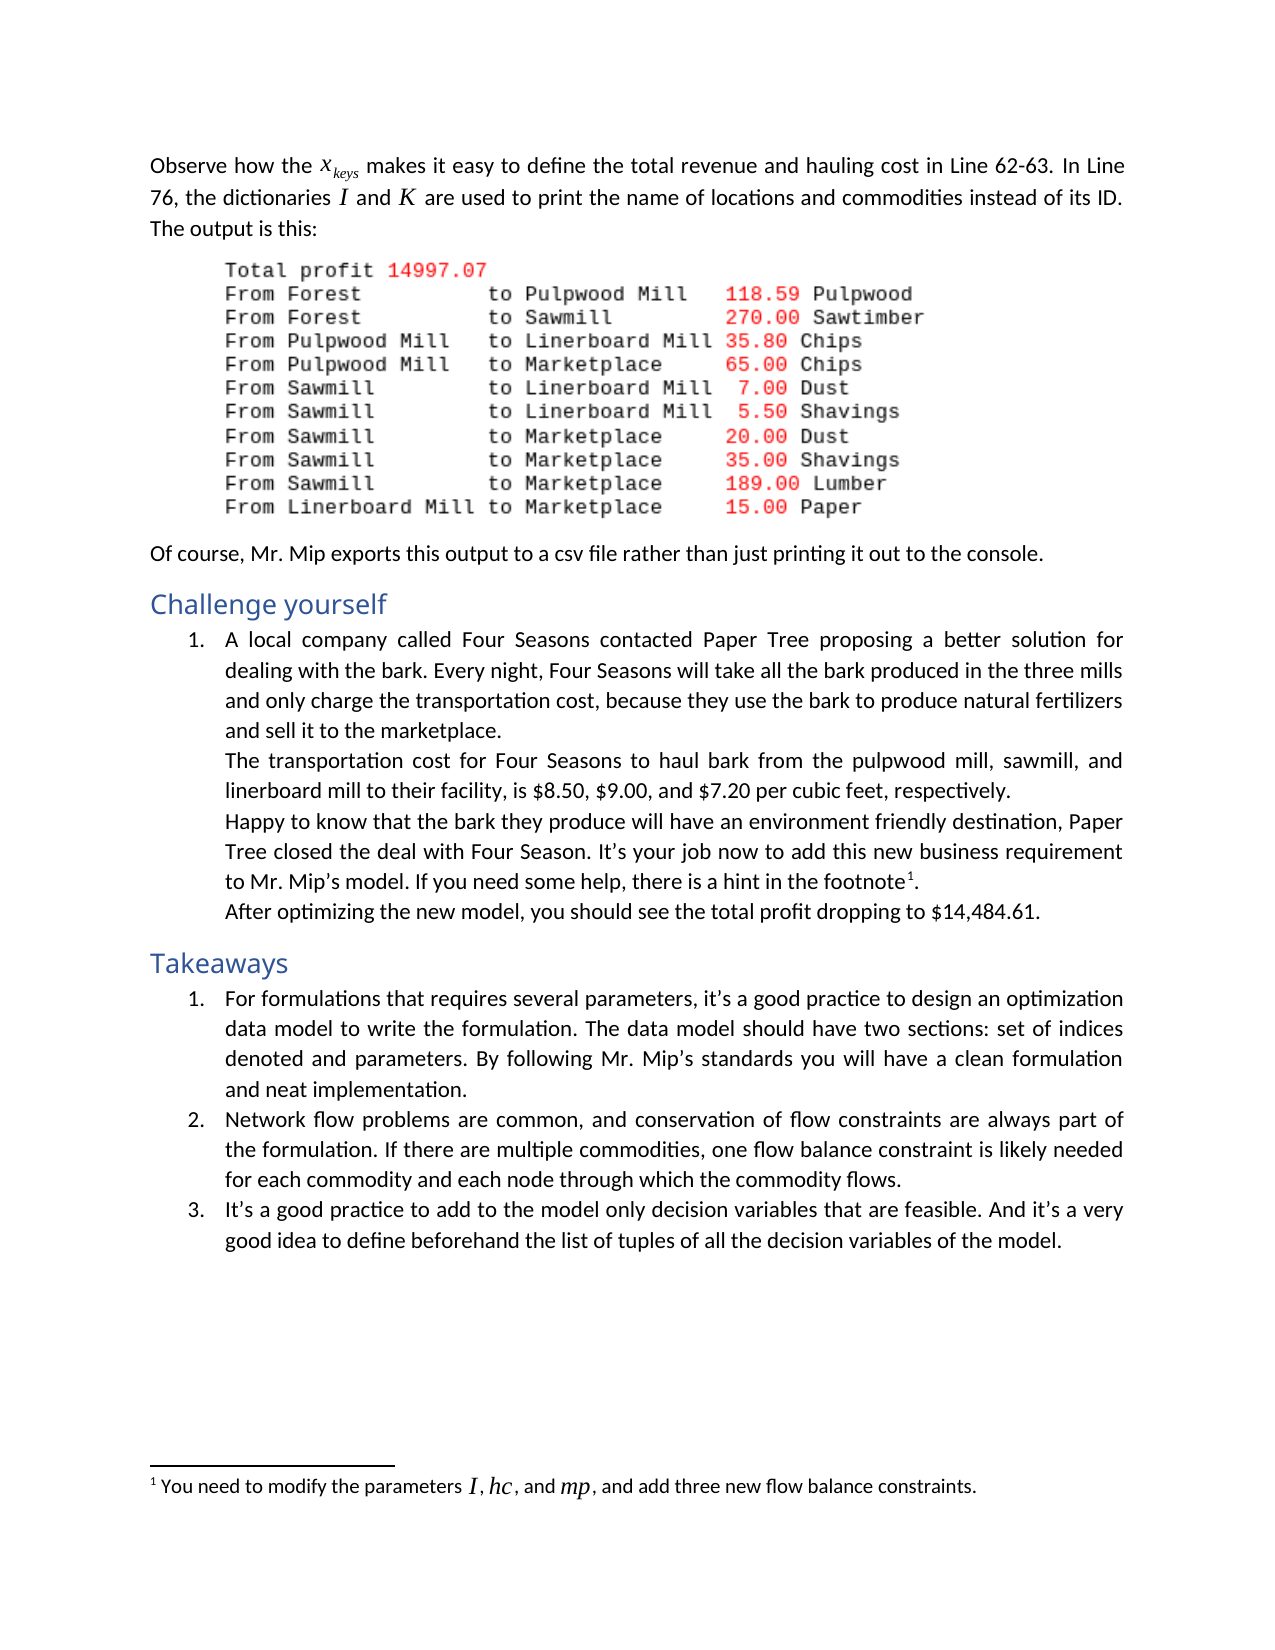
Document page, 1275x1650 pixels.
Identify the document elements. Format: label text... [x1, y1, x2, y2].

text Observe how the makes it easy to define the total revenue and hauling cost in Line 62-63. In Line 76, the dictionaries and are used to print the name of locations and commodities instead of its ID. The output is this: [150, 150, 1125, 242]
list After optimizing the new model, you should see the total profit dropping to $14,484.61. [225, 897, 1125, 925]
list A local company called Four Seasons contacted Paper Tree proposing a better solution for dealing with the bark. Every night, Four Seasons will take all the bark produced in the three mills and only charge the transportation cost, because they use the bark to produce natural fertilizers and sell it to the marketplace. [187, 626, 1125, 744]
list Happy to know that the bark they produce will have an environment friendly destination, Paper Tree closed the deal with Four Season. It’s your job now to add this new business requirement to Mr. Mip’s model. If you need some help, there is a hint in the footnote. [225, 807, 1125, 895]
subtitle Challenge yourself [150, 586, 1125, 623]
text Of course, Mr. Mip exports this output to a csv file rather than just printing it out to the console. [150, 539, 1125, 567]
list Network flow problems are common, and conservation of flow constraints are always part of the formulation. If there are multiple commodities, one flow balance constraint is likely needed for each commodity and each node through which the commodity flows. [187, 1105, 1125, 1193]
list The transportation cost for Four Seasons to haul bark from the pulpwood mill, sawmill, and linerboard mill to their facility, is $8.50, $9.00, and $7.20 per cubic feet, respectively. [225, 746, 1125, 804]
list For formulations that requires several parameters, it’s a good practice to design an optimization data model to write the formulation. The data model should have two sections: set of indices denoted and parameters. By following Mr. Mip’s standards you will have a clean formulation and neat implementation. [187, 984, 1125, 1103]
subtitle Takeaways [150, 944, 1125, 981]
list It’s a good practice to add to the model only decision variables that are feasible. And it’s a very good idea to define beforehand the list of tuples of all the decision variables of the model. [187, 1196, 1125, 1254]
